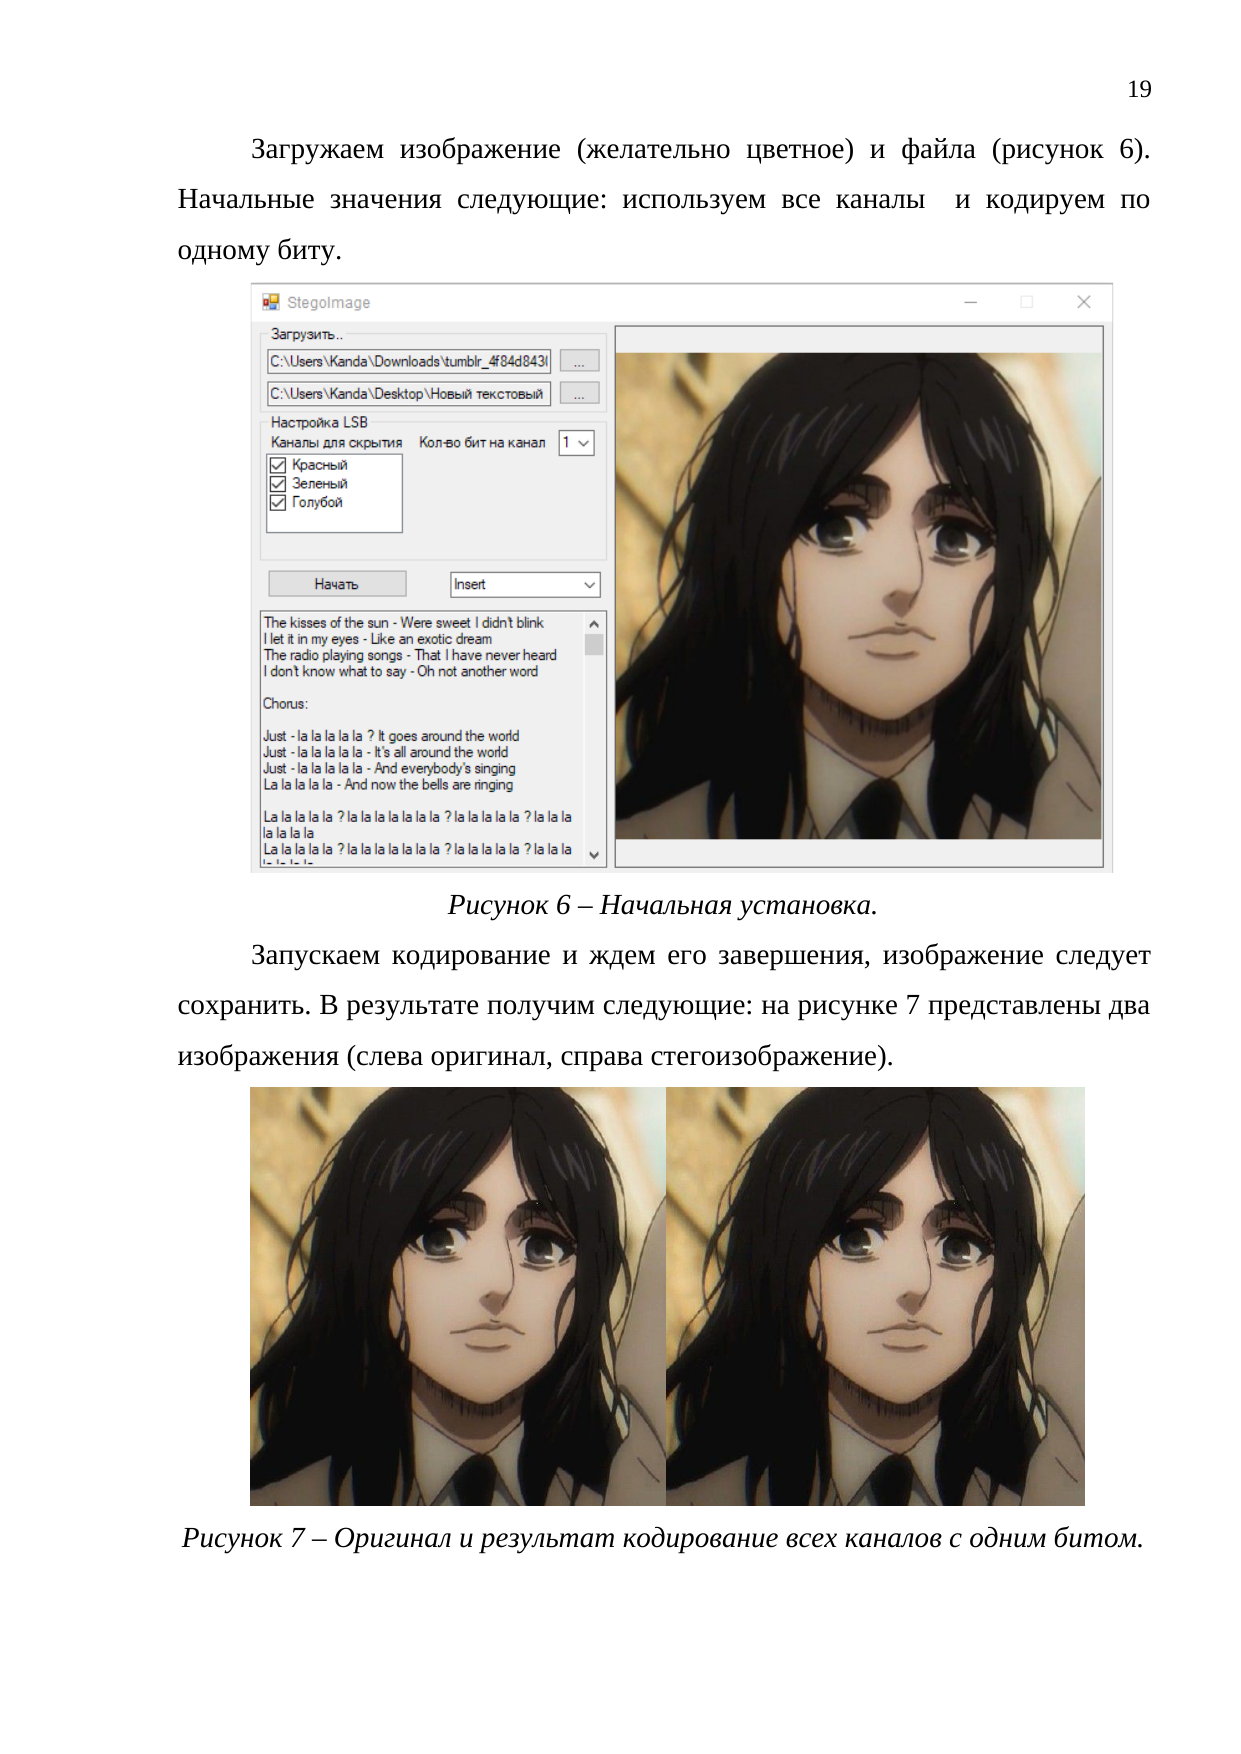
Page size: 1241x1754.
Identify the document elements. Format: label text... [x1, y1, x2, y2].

picture [250, 1087, 1085, 1506]
text Загружаем изображение (желательно цветное) и файла (рисунок 6). Начальные значения следующие: используем все каналы и кодируем по одному биту. [177, 131, 1152, 265]
text Рисунок 7 – Оригинал и результат кодирование всех каналов с одним битом. [177, 1520, 1152, 1553]
picture [250, 282, 1114, 873]
text Запускаем кодирование и ждем его завершения, изображение следует сохранить. В результате получим следующие: на рисунке 7 представлены два изображения (слева оригинал, справа стегоизображение). [177, 937, 1152, 1071]
text Рисунок 6 – Начальная установка. [177, 887, 1152, 920]
